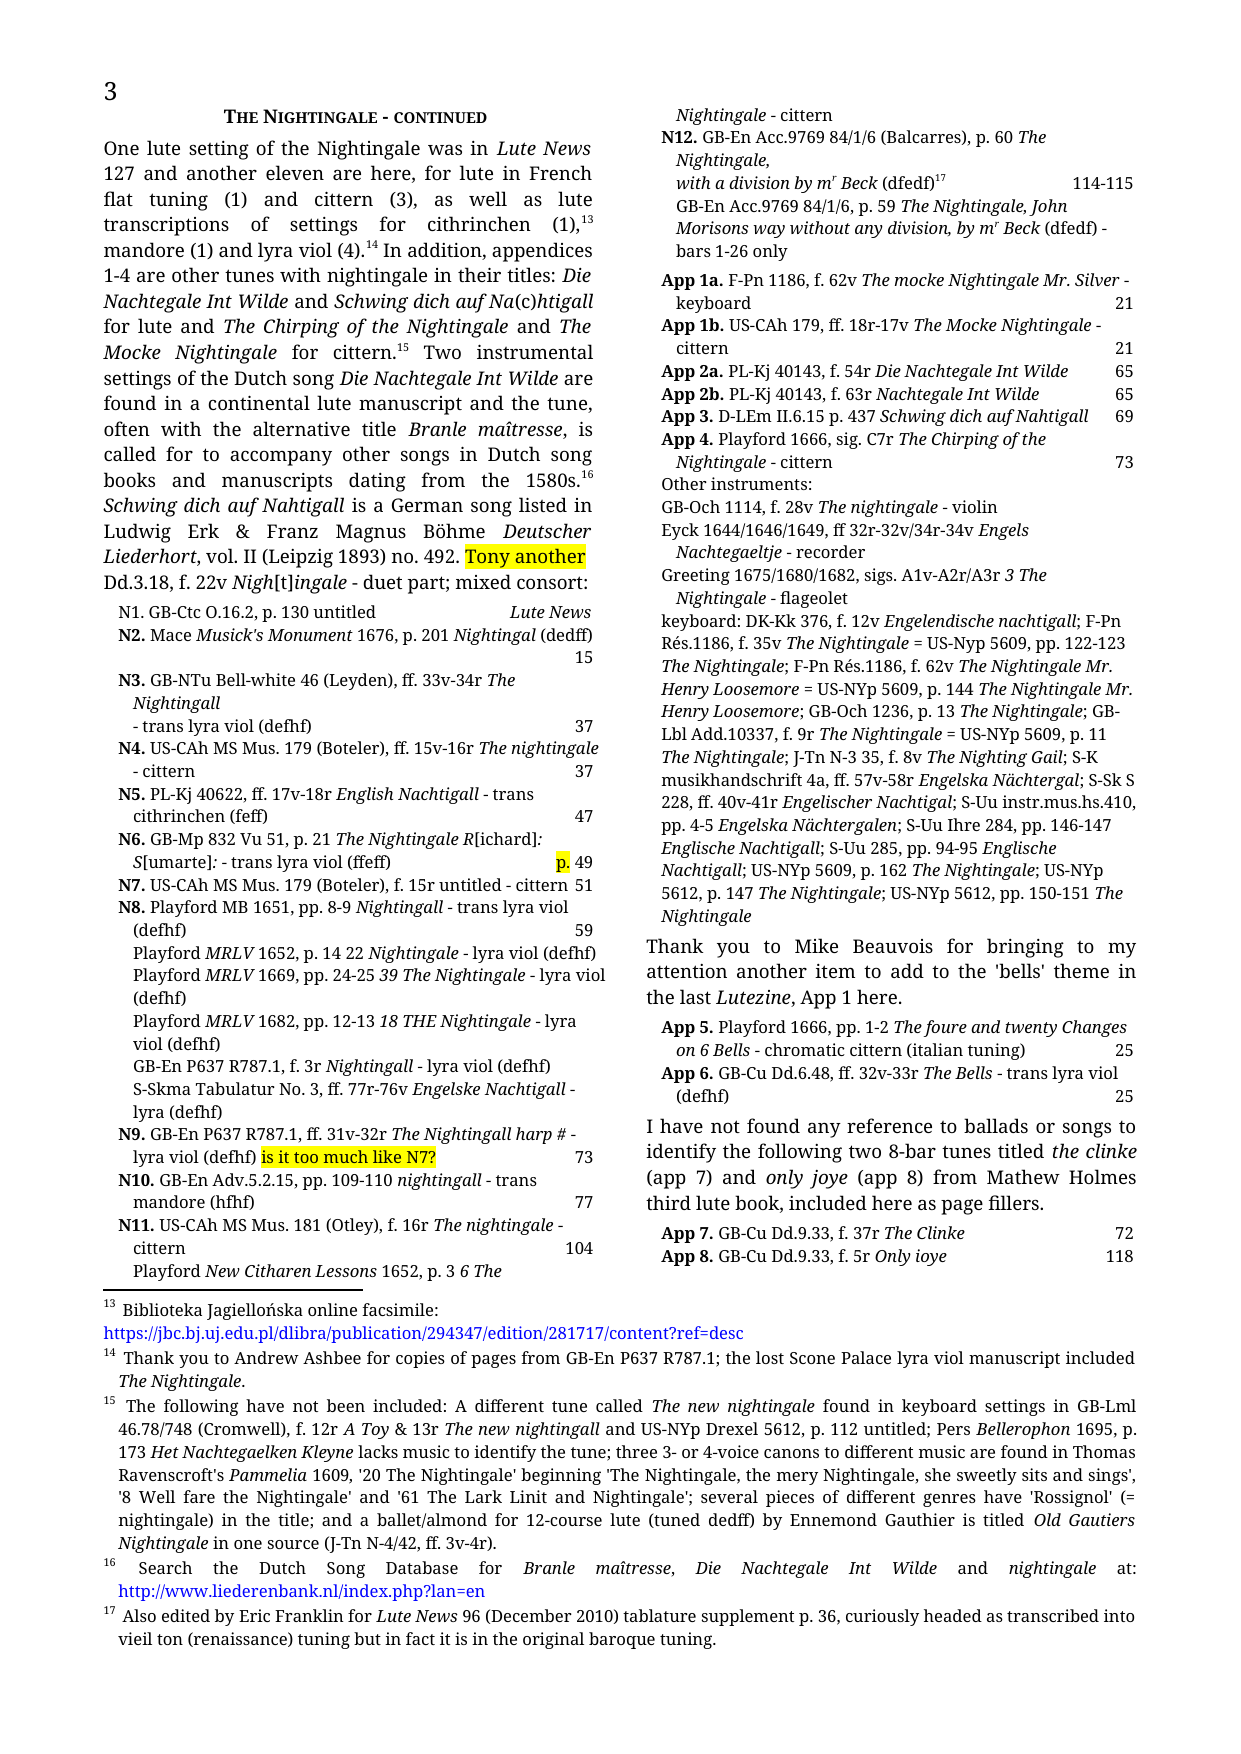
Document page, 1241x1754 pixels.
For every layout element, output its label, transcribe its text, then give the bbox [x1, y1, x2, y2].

text App 1b. US-CAh 179, ff. 18r-17v The Mocke Nightingale - cittern 21 [661, 314, 1137, 359]
text with a division by mr Beck (dfedf) 114-115 [661, 171, 1137, 194]
text N12. GB-En Acc.9769 84/1/6 (Balcarres), p. 60 The Nightingale, [661, 126, 1137, 171]
text App 2a. PL-Kj 40143, f. 54r Die Nachtegale Int Wilde 65 [661, 359, 1137, 382]
text Dd.3.18, f. 22v Nigh[t]ingale - duet part; mixed consort: [103, 569, 593, 594]
text Greeting 1675/1680/1682, sigs. A1v-A2r/A3r 3 The Nightingale - flageolet [661, 564, 1137, 609]
text S-Skma Tabulatur No. 3, ff. 77r-76v Engelske Nachtigall - lyra (defhf) [118, 1078, 605, 1123]
text N5. PL-Kj 40622, ff. 17v-18r English Nachtigall - trans cithrinchen (feff) 47 [118, 782, 605, 828]
text N4. US-CAh MS Mus. 179 (Boteler), ff. 15v-16r The nightingale - cittern 37 [118, 737, 605, 782]
text App 5. Playford 1666, pp. 1-2 The foure and twenty Changes on 6 Bells - chromatic cittern (italian tuning) 25 [661, 1016, 1137, 1062]
text Other instruments: [661, 473, 1137, 496]
text One lute setting of the Nightingale was in Lute News 127 and another eleven are here, for lute in French flat tuning (1) and cittern (3), as well as lute transcriptions of settings for cithrinchen (1), mandore (1) and lyra viol (4). In addition, appendices 1-4 are other tunes with nightingale in their titles: Die Nachtegale Int Wilde and Schwing dich auf Na(c)htigall for lute and The Chirping of the Nightingale and The Mocke Nightingale for cittern. Two instrumental settings of the Dutch song Die Nachtegale Int Wilde are found in a continental lute manuscript and the tune, often with the alternative title Branle maîtresse, is called for to accompany other songs in Dutch song books and manuscripts dating from the 1580s. Schwing dich auf Nahtigall is a German song listed in Ludwig Erk & Franz Magnus Böhme Deutscher Liederhort, vol. II (Leipzig 1893) no. 492. Tony another [103, 135, 593, 569]
text N9. GB-En P637 R787.1, ff. 31v-32r The Nightingall harp # - lyra viol (defhf) is it too much like N7? 73 [118, 1123, 605, 1168]
text The Nightingale - continued [103, 103, 593, 129]
text N7. US-CAh MS Mus. 179 (Boteler), f. 15r untitled - cittern 51 [118, 873, 605, 896]
text Playford New Citharen Lessons 1652, p. 3 6 The Nightingale - cittern [661, 103, 1137, 126]
text N3. GB-NTu Bell-white 46 (Leyden), ff. 33v-34r The Nightingall [118, 669, 605, 714]
text App 3. D-LEm II.6.15 p. 437 Schwing dich auf Nahtigall 69 [661, 405, 1137, 427]
text GB-En P637 R787.1, f. 3r Nightingall - lyra viol (defhf) [118, 1055, 605, 1078]
text App 2b. PL-Kj 40143, f. 63r Nachtegale Int Wilde 65 [661, 382, 1137, 405]
text N10. GB-En Adv.5.2.15, pp. 109-110 nightingall - trans mandore (hfhf) 77 [118, 1168, 605, 1214]
text Playford New Citharen Lessons 1652, p. 3 6 The Nightingale - cittern [118, 1259, 593, 1282]
text Playford MRLV 1682, pp. 12-13 18 THE Nightingale - lyra viol (defhf) [118, 1009, 605, 1055]
text App 4. Playford 1666, sig. C7r The Chirping of the Nightingale - cittern 73 [661, 427, 1137, 473]
text Eyck 1644/1646/1649, ff 32r-32v/34r-34v Engels Nachtegaeltje - recorder [661, 518, 1137, 564]
text Playford MRLV 1652, p. 14 22 Nightingale - lyra viol (defhf) [118, 941, 605, 964]
text N11. US-CAh MS Mus. 181 (Otley), f. 16r The nightingale - cittern 104 [118, 1214, 605, 1259]
text App 6. GB-Cu Dd.6.48, ff. 32v-33r The Bells - trans lyra viol (defhf) 25 [661, 1062, 1137, 1107]
text GB-Och 1114, f. 28v The nightingale - violin [661, 496, 1137, 518]
text I have not found any reference to ballads or songs to identify the following two 8-bar tunes titled the clinke (app 7) and only joye (app 8) from Mathew Holmes third lute book, included here as page fillers. [646, 1113, 1137, 1215]
text Playford MRLV 1669, pp. 24-25 39 The Nightingale - lyra viol (defhf) [118, 964, 605, 1009]
text App 7. GB-Cu Dd.9.33, f. 37r The Clinke 72 [661, 1222, 1137, 1244]
text N2. Mace Musick's Monument 1676, p. 201 Nightingal (dedff) 15 [118, 623, 605, 669]
text N8. Playford MB 1651, pp. 8-9 Nightingall - trans lyra viol (defhf) 59 [118, 896, 605, 941]
text N6. GB-Mp 832 Vu 51, p. 21 The Nightingale R[ichard]: S[umarte]: - trans lyra viol (ffeff) p. 49 [118, 828, 605, 873]
text - trans lyra viol (defhf) 37 [118, 714, 605, 737]
text N1. GB-Ctc O.16.2, p. 130 untitled Lute News [118, 601, 593, 623]
text App 8. GB-Cu Dd.9.33, f. 5r Only ioye 118 [661, 1244, 1137, 1267]
text Thank you to Mike Beauvois for bringing to my attention another item to add to the 'bells' theme in the last Lutezine, App 1 here. [646, 933, 1137, 1010]
text keyboard: DK-Kk 376, f. 12v Engelendische nachtigall; F-Pn Rés.1186, f. 35v The Nightingale = US-Nyp 5609, pp. 122-123 The Nightingale; F-Pn Rés.1186, f. 62v The Nightingale Mr. Henry Loosemore = US-NYp 5609, p. 144 The Nightingale Mr. Henry Loosemore; GB-Och 1236, p. 13 The Nightingale; GB-Lbl Add.10337, f. 9r The Nightingale = US-NYp 5609, p. 11 The Nightingale; J-Tn N-3 35, f. 8v The Nighting Gail; S-K musikhandschrift 4a, ff. 57v-58r Engelska Nächtergal; S-Sk S 228, ff. 40v-41r Engelischer Nachtigal; S-Uu instr.mus.hs.410, pp. 4-5 Engelska Nächtergalen; S-Uu Ihre 284, pp. 146-147 Englische Nachtigall; S-Uu 285, pp. 94-95 Englische Nachtigall; US-NYp 5609, p. 162 The Nightingale; US-NYp 5612, p. 147 The Nightingale; US-NYp 5612, pp. 150-151 The Nightingale [661, 609, 1137, 927]
text App 1a. F-Pn 1186, f. 62v The mocke Nightingale Mr. Silver - keyboard 21 [661, 268, 1137, 314]
text GB-En Acc.9769 84/1/6, p. 59 The Nightingale, John Morisons way without any division, by mr Beck (dfedf) - bars 1-26 only [661, 194, 1137, 262]
